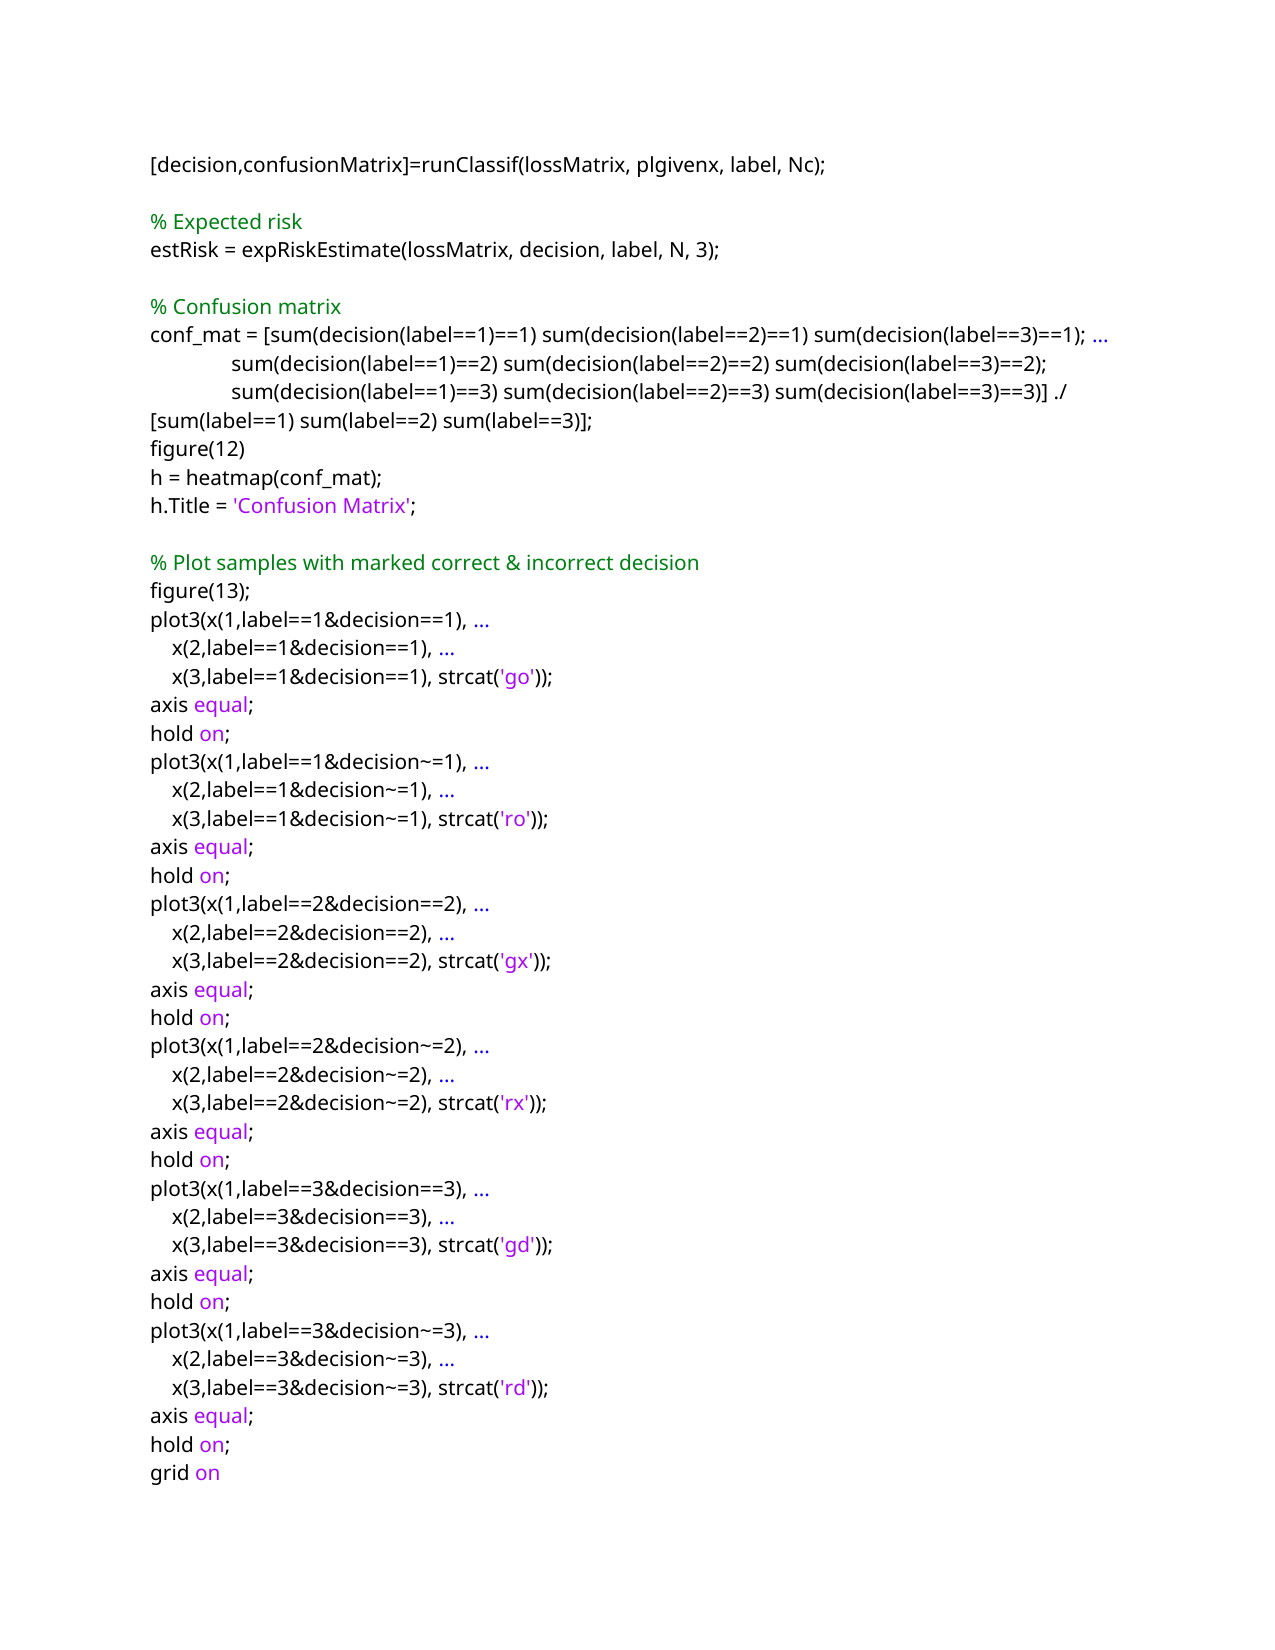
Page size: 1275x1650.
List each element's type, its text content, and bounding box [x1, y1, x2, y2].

text % Confusion matrix [150, 292, 1125, 321]
text sum(decision(label==1)==3) sum(decision(label==2)==3) sum(decision(label==3)==3)] ./ [sum(label==1) sum(label==2) sum(label==3)]; [150, 377, 1125, 434]
text x(2,label==3&decision==3), ... [150, 1202, 1125, 1231]
text axis equal; [150, 832, 1125, 861]
text grid on [150, 1458, 1125, 1487]
text x(2,label==1&decision==1), ... [150, 633, 1125, 662]
text plot3(x(1,label==3&decision==3), ... [150, 1174, 1125, 1202]
text h = heatmap(conf_mat); [150, 463, 1125, 491]
text axis equal; [150, 1117, 1125, 1145]
text h.Title = 'Confusion Matrix'; [150, 491, 1125, 520]
text x(2,label==1&decision~=1), ... [150, 776, 1125, 804]
text % Plot samples with marked correct & incorrect decision [150, 548, 1125, 577]
text axis equal; [150, 1401, 1125, 1430]
text x(3,label==1&decision~=1), strcat('ro')); [150, 804, 1125, 832]
text plot3(x(1,label==1&decision~=1), ... [150, 747, 1125, 776]
text hold on; [150, 1430, 1125, 1458]
text figure(13); [150, 577, 1125, 605]
text conf_mat = [sum(decision(label==1)==1) sum(decision(label==2)==1) sum(decision(label==3)==1); ... [150, 321, 1125, 349]
text x(3,label==1&decision==1), strcat('go')); [150, 662, 1125, 690]
text axis equal; [150, 975, 1125, 1003]
text hold on; [150, 1003, 1125, 1032]
text plot3(x(1,label==3&decision~=3), ... [150, 1316, 1125, 1344]
text axis equal; [150, 690, 1125, 719]
text hold on; [150, 719, 1125, 747]
text x(3,label==3&decision==3), strcat('gd')); [150, 1231, 1125, 1259]
text x(2,label==2&decision==2), ... [150, 918, 1125, 946]
text hold on; [150, 861, 1125, 889]
text hold on; [150, 1145, 1125, 1174]
text [decision,confusionMatrix]=runClassif(lossMatrix, plgivenx, label, Nc); [150, 150, 1125, 178]
text x(2,label==3&decision~=3), ... [150, 1344, 1125, 1373]
text plot3(x(1,label==2&decision==2), ... [150, 889, 1125, 918]
text x(3,label==2&decision==2), strcat('gx')); [150, 946, 1125, 975]
text axis equal; [150, 1259, 1125, 1287]
text plot3(x(1,label==2&decision~=2), ... [150, 1032, 1125, 1060]
text x(3,label==2&decision~=2), strcat('rx')); [150, 1088, 1125, 1117]
text x(2,label==2&decision~=2), ... [150, 1060, 1125, 1088]
text estRisk = expRiskEstimate(lossMatrix, decision, label, N, 3); [150, 235, 1125, 264]
text figure(12) [150, 434, 1125, 463]
text % Expected risk [150, 207, 1125, 235]
text sum(decision(label==1)==2) sum(decision(label==2)==2) sum(decision(label==3)==2); [150, 349, 1125, 377]
text plot3(x(1,label==1&decision==1), ... [150, 605, 1125, 633]
text x(3,label==3&decision~=3), strcat('rd')); [150, 1373, 1125, 1401]
text hold on; [150, 1287, 1125, 1316]
